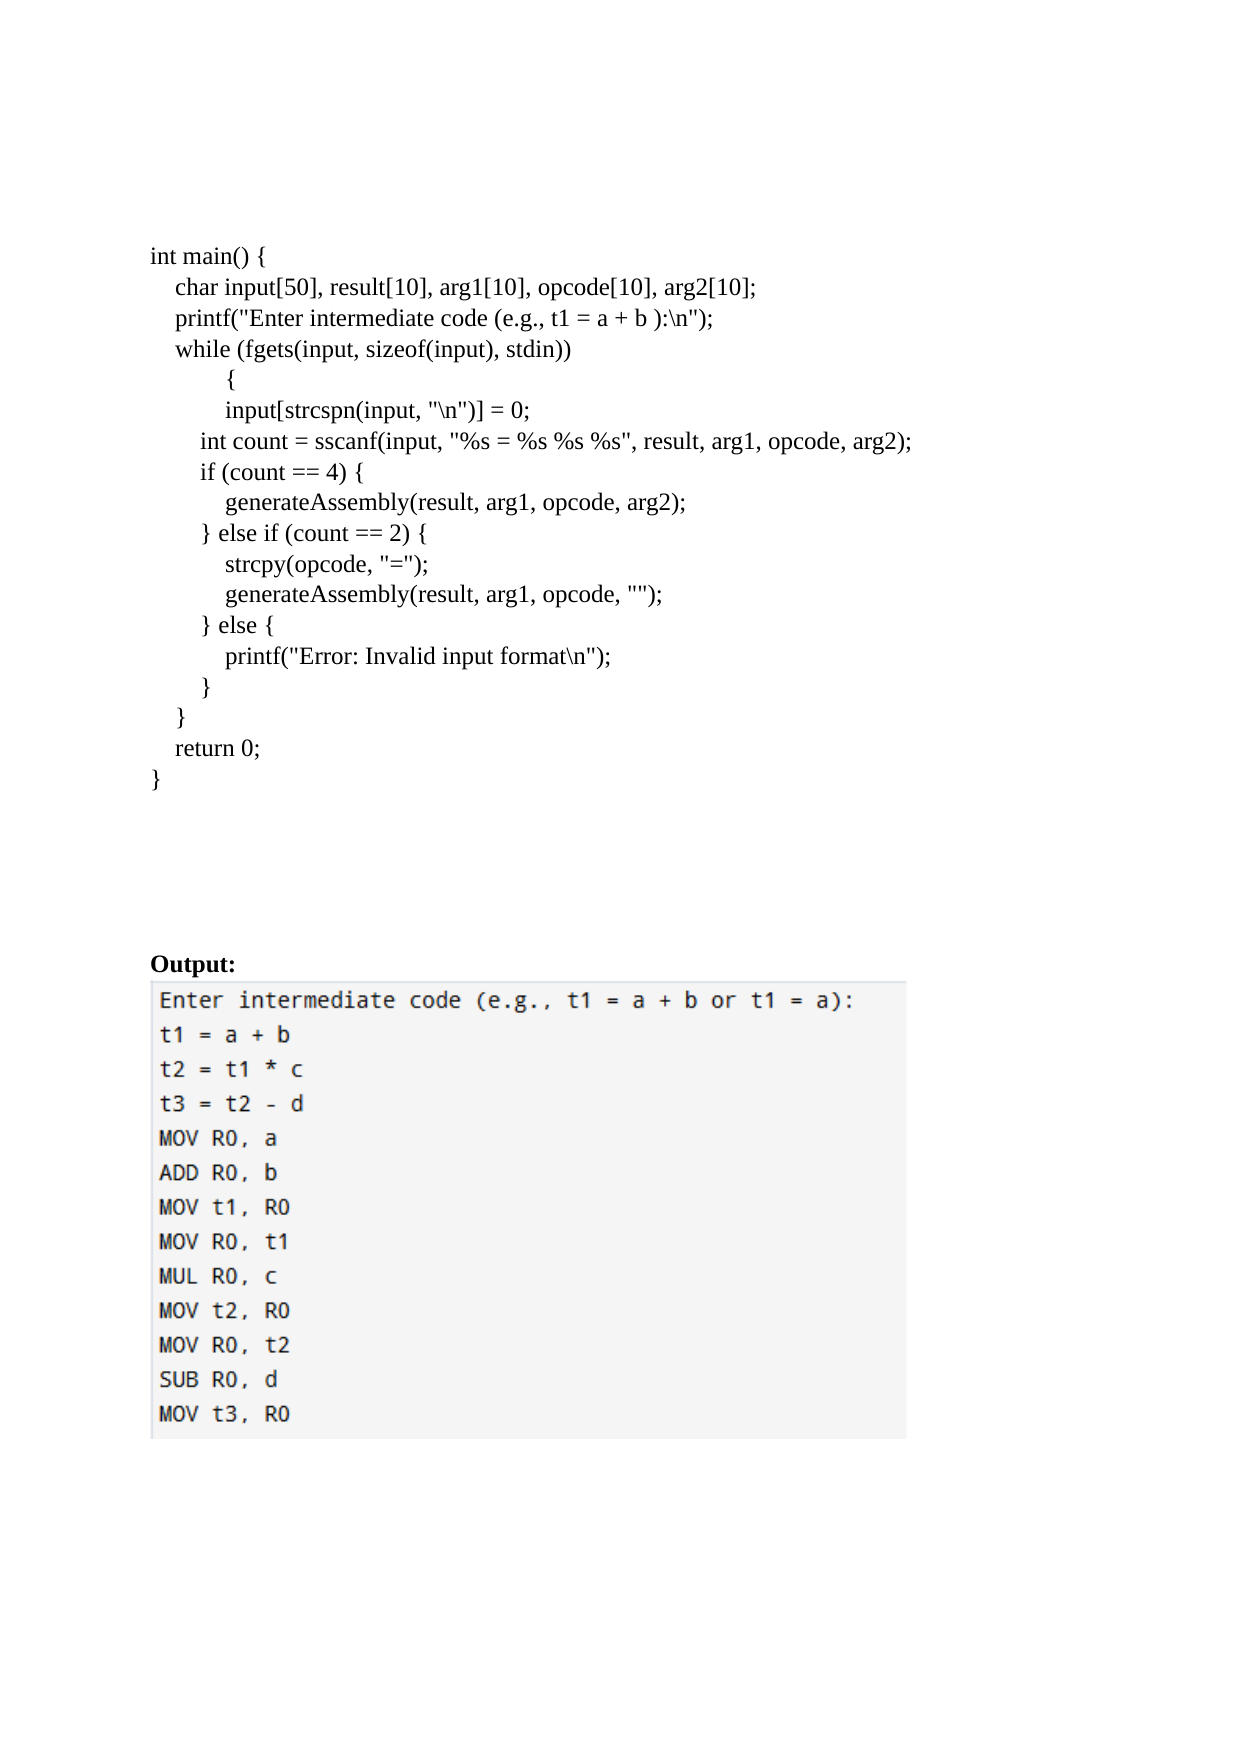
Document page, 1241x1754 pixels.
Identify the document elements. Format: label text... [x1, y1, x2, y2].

text } [150, 702, 1090, 731]
text char input[50], result[10], arg1[10], opcode[10], arg2[10]; [150, 272, 1090, 301]
picture [150, 980, 907, 1439]
text } else if (count == 2) { [150, 518, 1090, 547]
text while (fgets(input, sizeof(input), stdin)) [150, 334, 1090, 362]
text } else { [150, 610, 1090, 639]
text generateAssembly(result, arg1, opcode, arg2); [150, 487, 1090, 516]
text printf("Error: Invalid input format\n"); [150, 641, 1090, 670]
text { [150, 364, 1090, 393]
text } [150, 672, 1090, 700]
text printf("Enter intermediate code (e.g., t1 = a + b ):\n"); [150, 303, 1090, 332]
text } [150, 764, 1090, 793]
text strcpy(opcode, "="); [150, 549, 1090, 577]
text input[strcspn(input, "\n")] = 0; [150, 395, 1090, 424]
text return 0; [150, 733, 1090, 762]
text if (count == 4) { [150, 457, 1090, 485]
text Output: [150, 949, 1090, 978]
text int count = sscanf(input, "%s = %s %s %s", result, arg1, opcode, arg2); [150, 426, 1090, 454]
text generateAssembly(result, arg1, opcode, ""); [150, 579, 1090, 608]
text int main() { [150, 241, 1090, 270]
